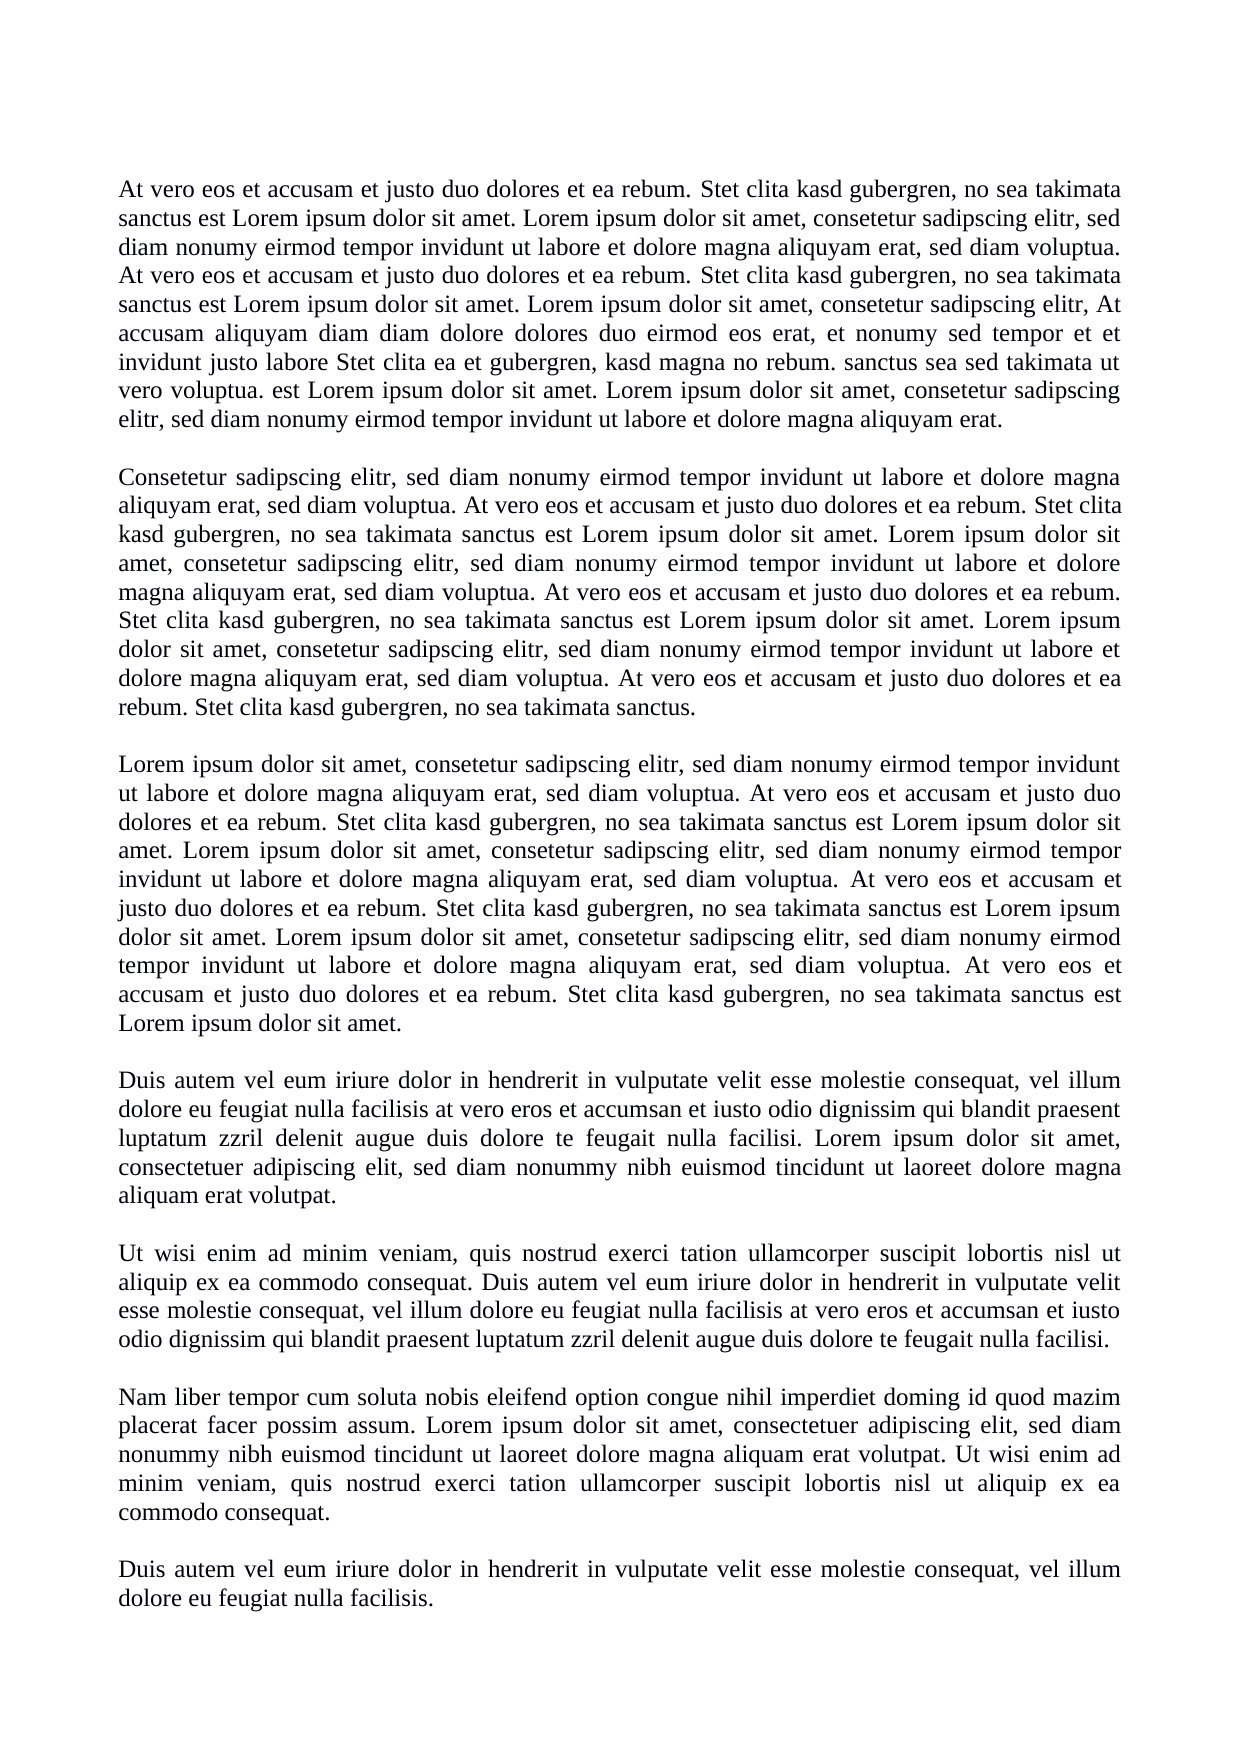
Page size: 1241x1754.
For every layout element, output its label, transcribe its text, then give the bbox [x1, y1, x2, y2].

text At vero eos et accusam et justo duo dolores et ea rebum. Stet clita kasd gubergren, no sea takimata sanctus est Lorem ipsum dolor sit amet. Lorem ipsum dolor sit amet, consetetur sadipscing elitr, sed diam nonumy eirmod tempor invidunt ut labore et dolore magna aliquyam erat, sed diam voluptua. At vero eos et accusam et justo duo dolores et ea rebum. Stet clita kasd gubergren, no sea takimata sanctus est Lorem ipsum dolor sit amet. Lorem ipsum dolor sit amet, consetetur sadipscing elitr, At accusam aliquyam diam diam dolore dolores duo eirmod eos erat, et nonumy sed tempor et et invidunt justo labore Stet clita ea et gubergren, kasd magna no rebum. sanctus sea sed takimata ut vero voluptua. est Lorem ipsum dolor sit amet. Lorem ipsum dolor sit amet, consetetur sadipscing elitr, sed diam nonumy eirmod tempor invidunt ut labore et dolore magna aliquyam erat. [118, 174, 1122, 433]
text Consetetur sadipscing elitr, sed diam nonumy eirmod tempor invidunt ut labore et dolore magna aliquyam erat, sed diam voluptua. At vero eos et accusam et justo duo dolores et ea rebum. Stet clita kasd gubergren, no sea takimata sanctus est Lorem ipsum dolor sit amet. Lorem ipsum dolor sit amet, consetetur sadipscing elitr, sed diam nonumy eirmod tempor invidunt ut labore et dolore magna aliquyam erat, sed diam voluptua. At vero eos et accusam et justo duo dolores et ea rebum. Stet clita kasd gubergren, no sea takimata sanctus est Lorem ipsum dolor sit amet. Lorem ipsum dolor sit amet, consetetur sadipscing elitr, sed diam nonumy eirmod tempor invidunt ut labore et dolore magna aliquyam erat, sed diam voluptua. At vero eos et accusam et justo duo dolores et ea rebum. Stet clita kasd gubergren, no sea takimata sanctus. [118, 462, 1122, 720]
text Duis autem vel eum iriure dolor in hendrerit in vulputate velit esse molestie consequat, vel illum dolore eu feugiat nulla facilisis at vero eros et accumsan et iusto odio dignissim qui blandit praesent luptatum zzril delenit augue duis dolore te feugait nulla facilisi. Lorem ipsum dolor sit amet, consectetuer adipiscing elit, sed diam nonummy nibh euismod tincidunt ut laoreet dolore magna aliquam erat volutpat. [118, 1065, 1122, 1209]
text Lorem ipsum dolor sit amet, consetetur sadipscing elitr, sed diam nonumy eirmod tempor invidunt ut labore et dolore magna aliquyam erat, sed diam voluptua. At vero eos et accusam et justo duo dolores et ea rebum. Stet clita kasd gubergren, no sea takimata sanctus est Lorem ipsum dolor sit amet. Lorem ipsum dolor sit amet, consetetur sadipscing elitr, sed diam nonumy eirmod tempor invidunt ut labore et dolore magna aliquyam erat, sed diam voluptua. At vero eos et accusam et justo duo dolores et ea rebum. Stet clita kasd gubergren, no sea takimata sanctus est Lorem ipsum dolor sit amet. Lorem ipsum dolor sit amet, consetetur sadipscing elitr, sed diam nonumy eirmod tempor invidunt ut labore et dolore magna aliquyam erat, sed diam voluptua. At vero eos et accusam et justo duo dolores et ea rebum. Stet clita kasd gubergren, no sea takimata sanctus est Lorem ipsum dolor sit amet. [118, 749, 1122, 1037]
text Duis autem vel eum iriure dolor in hendrerit in vulputate velit esse molestie consequat, vel illum dolore eu feugiat nulla facilisis. [118, 1554, 1122, 1612]
text Nam liber tempor cum soluta nobis eleifend option congue nihil imperdiet doming id quod mazim placerat facer possim assum. Lorem ipsum dolor sit amet, consectetuer adipiscing elit, sed diam nonummy nibh euismod tincidunt ut laoreet dolore magna aliquam erat volutpat. Ut wisi enim ad minim veniam, quis nostrud exerci tation ullamcorper suscipit lobortis nisl ut aliquip ex ea commodo consequat. [118, 1382, 1122, 1525]
text Ut wisi enim ad minim veniam, quis nostrud exerci tation ullamcorper suscipit lobortis nisl ut aliquip ex ea commodo consequat. Duis autem vel eum iriure dolor in hendrerit in vulputate velit esse molestie consequat, vel illum dolore eu feugiat nulla facilisis at vero eros et accumsan et iusto odio dignissim qui blandit praesent luptatum zzril delenit augue duis dolore te feugait nulla facilisi. [118, 1238, 1122, 1353]
